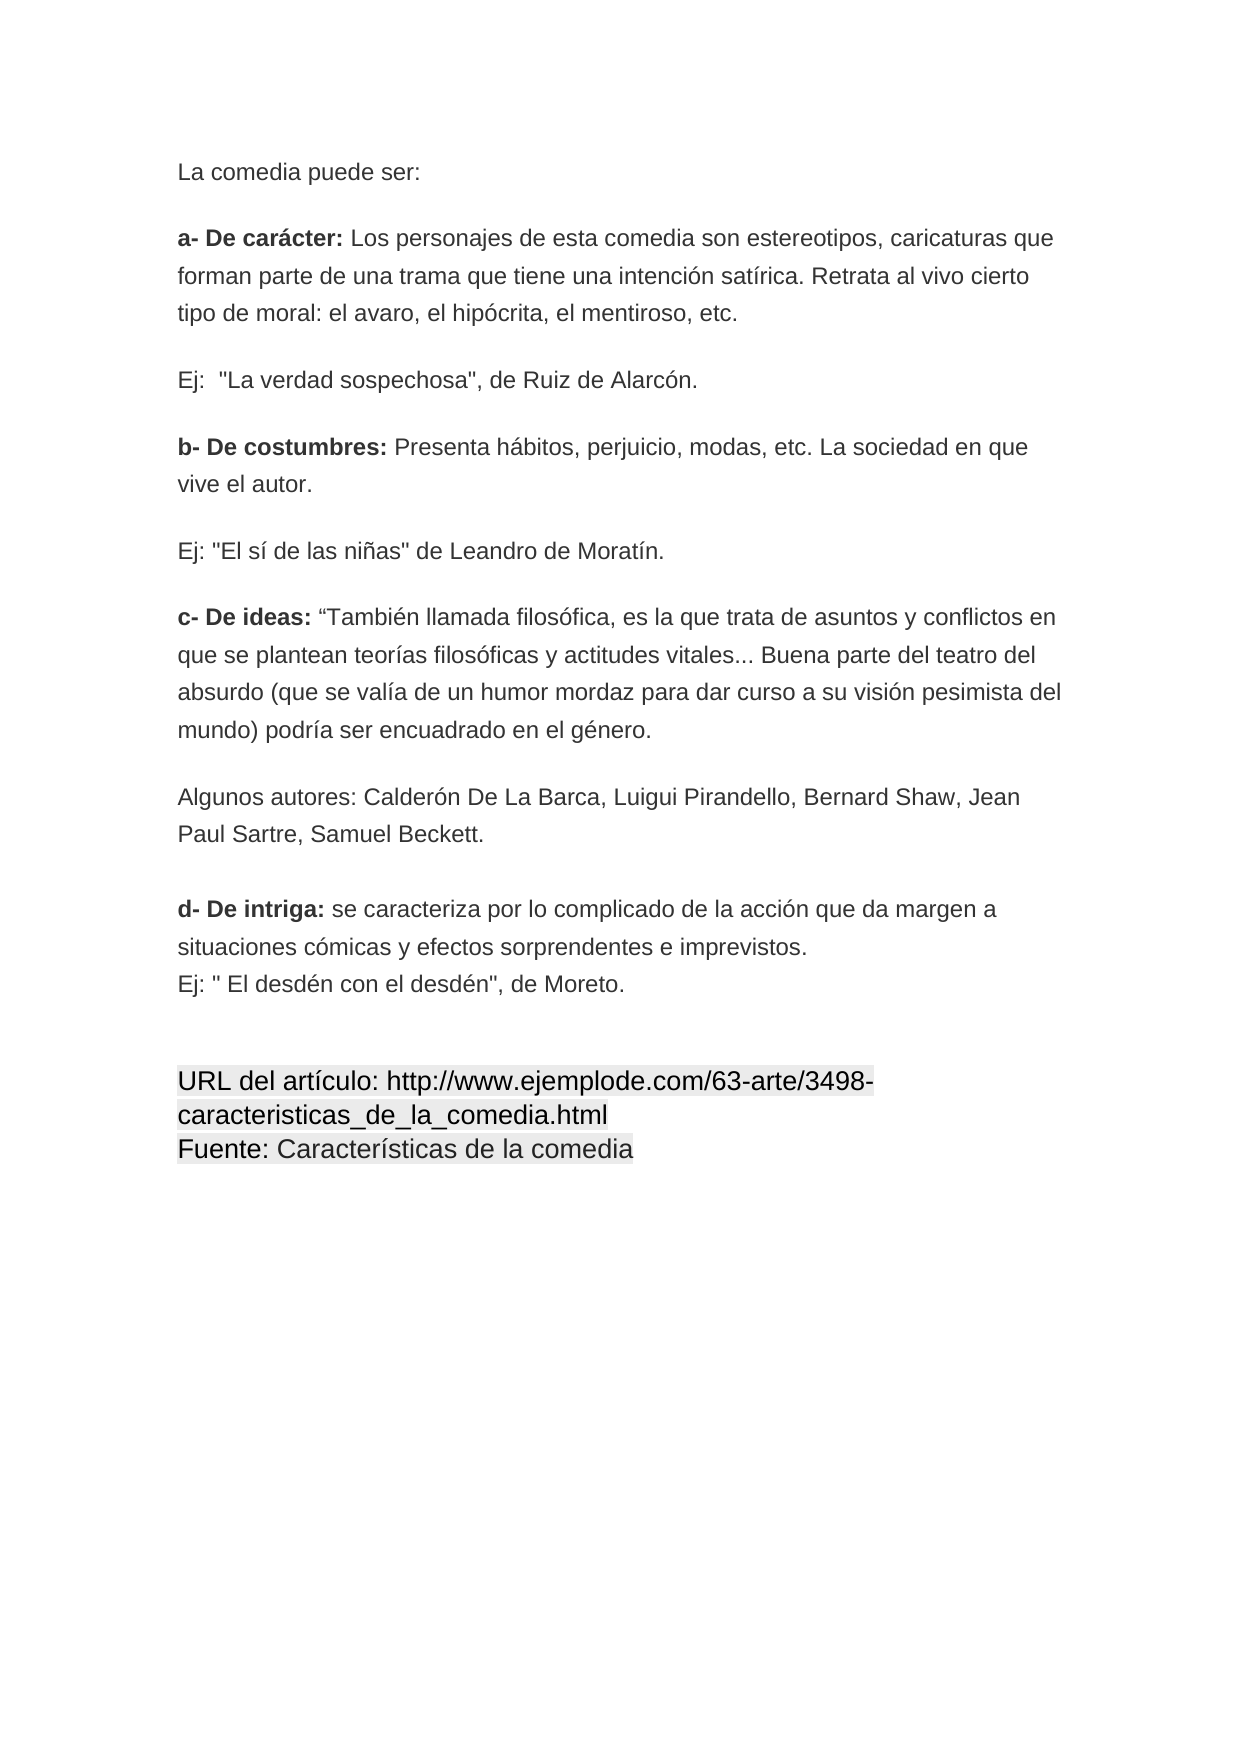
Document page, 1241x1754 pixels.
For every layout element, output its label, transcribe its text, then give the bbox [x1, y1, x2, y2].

text La comedia puede ser: [177, 148, 1063, 185]
text d- De intriga: se caracteriza por lo complicado de la acción que da margen a situaciones cómicas y efectos sorprendentes e imprevistos. [177, 885, 1063, 960]
text Ej: "La verdad sospechosa", de Ruiz de Alarcón. [177, 356, 1063, 393]
text Algunos autores: Calderón De La Barca, Luigui Pirandello, Bernard Shaw, Jean Paul Sartre, Samuel Beckett. [177, 773, 1063, 848]
text a- De carácter: Los personajes de esta comedia son estereotipos, caricaturas que forman parte de una trama que tiene una intención satírica. Retrata al vivo cierto tipo de moral: el avaro, el hipócrita, el mentiroso, etc. [177, 214, 1063, 327]
text Ej: " El desdén con el desdén", de Moreto. [177, 960, 1063, 998]
text c- De ideas: “También llamada filosófica, es la que trata de asuntos y conflictos en que se plantean teorías filosóficas y actitudes vitales... Buena parte del teatro del absurdo (que se valía de un humor mordaz para dar curso a su visión pesimista del mundo) podría ser encuadrado en el género. [177, 593, 1063, 743]
text b- De costumbres: Presenta hábitos, perjuicio, modas, etc. La sociedad en que vive el autor. [177, 423, 1063, 498]
text Ej: "El sí de las niñas" de Leandro de Moratín. [177, 527, 1063, 564]
text URL del artículo: http://www.ejemplode.com/63-arte/3498-caracteristicas_de_la_comedia.html Fuente: Características de la comedia [177, 998, 1063, 1164]
